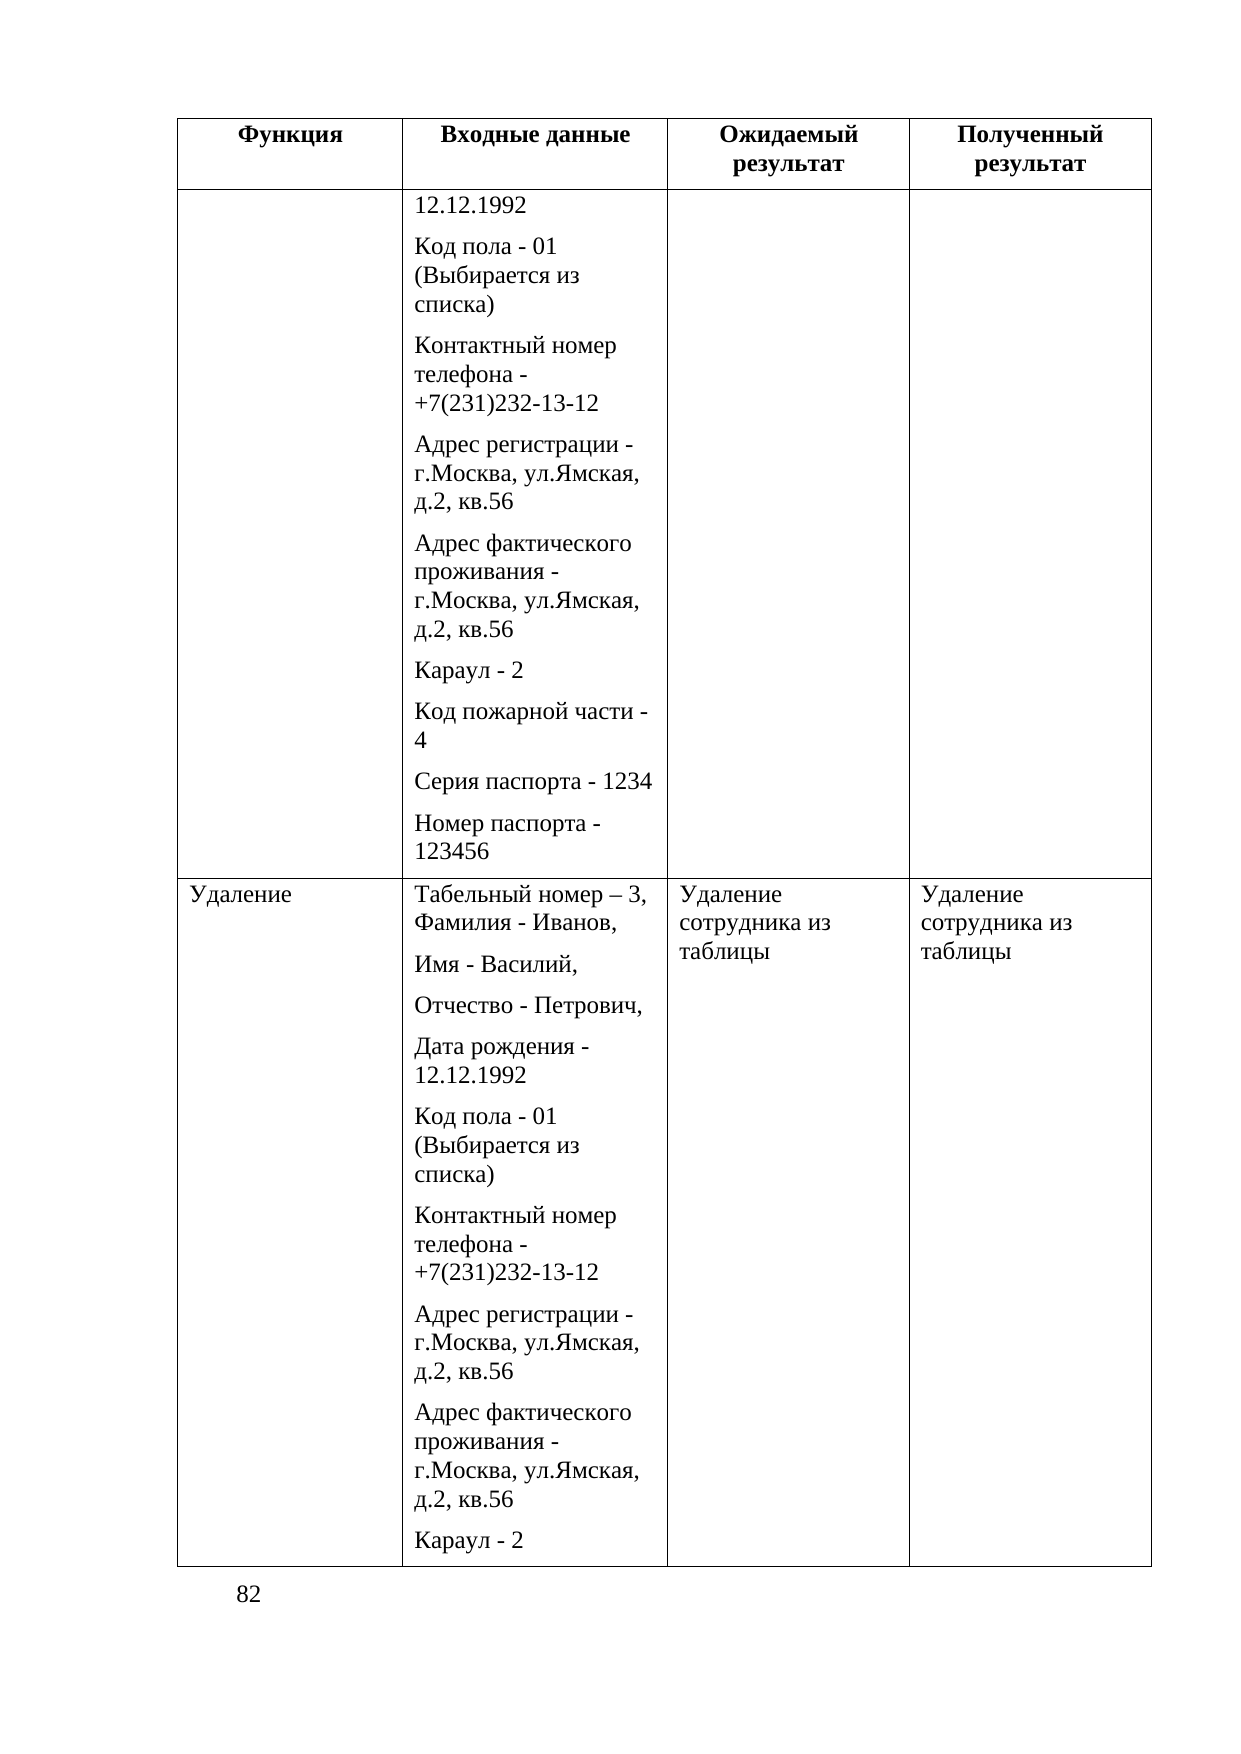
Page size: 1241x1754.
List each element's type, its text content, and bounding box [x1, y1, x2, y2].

table_header Ожидаемый результат [668, 119, 909, 189]
table_header Функция [178, 119, 402, 189]
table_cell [668, 190, 909, 878]
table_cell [403, 190, 667, 878]
table_header Входные данные [403, 119, 667, 189]
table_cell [403, 879, 667, 1566]
table_cell Удаление [178, 879, 402, 1566]
table_cell Удаление сотрудника из таблицы [668, 879, 909, 1566]
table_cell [910, 190, 1151, 878]
table_cell Удаление сотрудника из таблицы [910, 879, 1151, 1566]
table_header Полученный результат [910, 119, 1151, 189]
